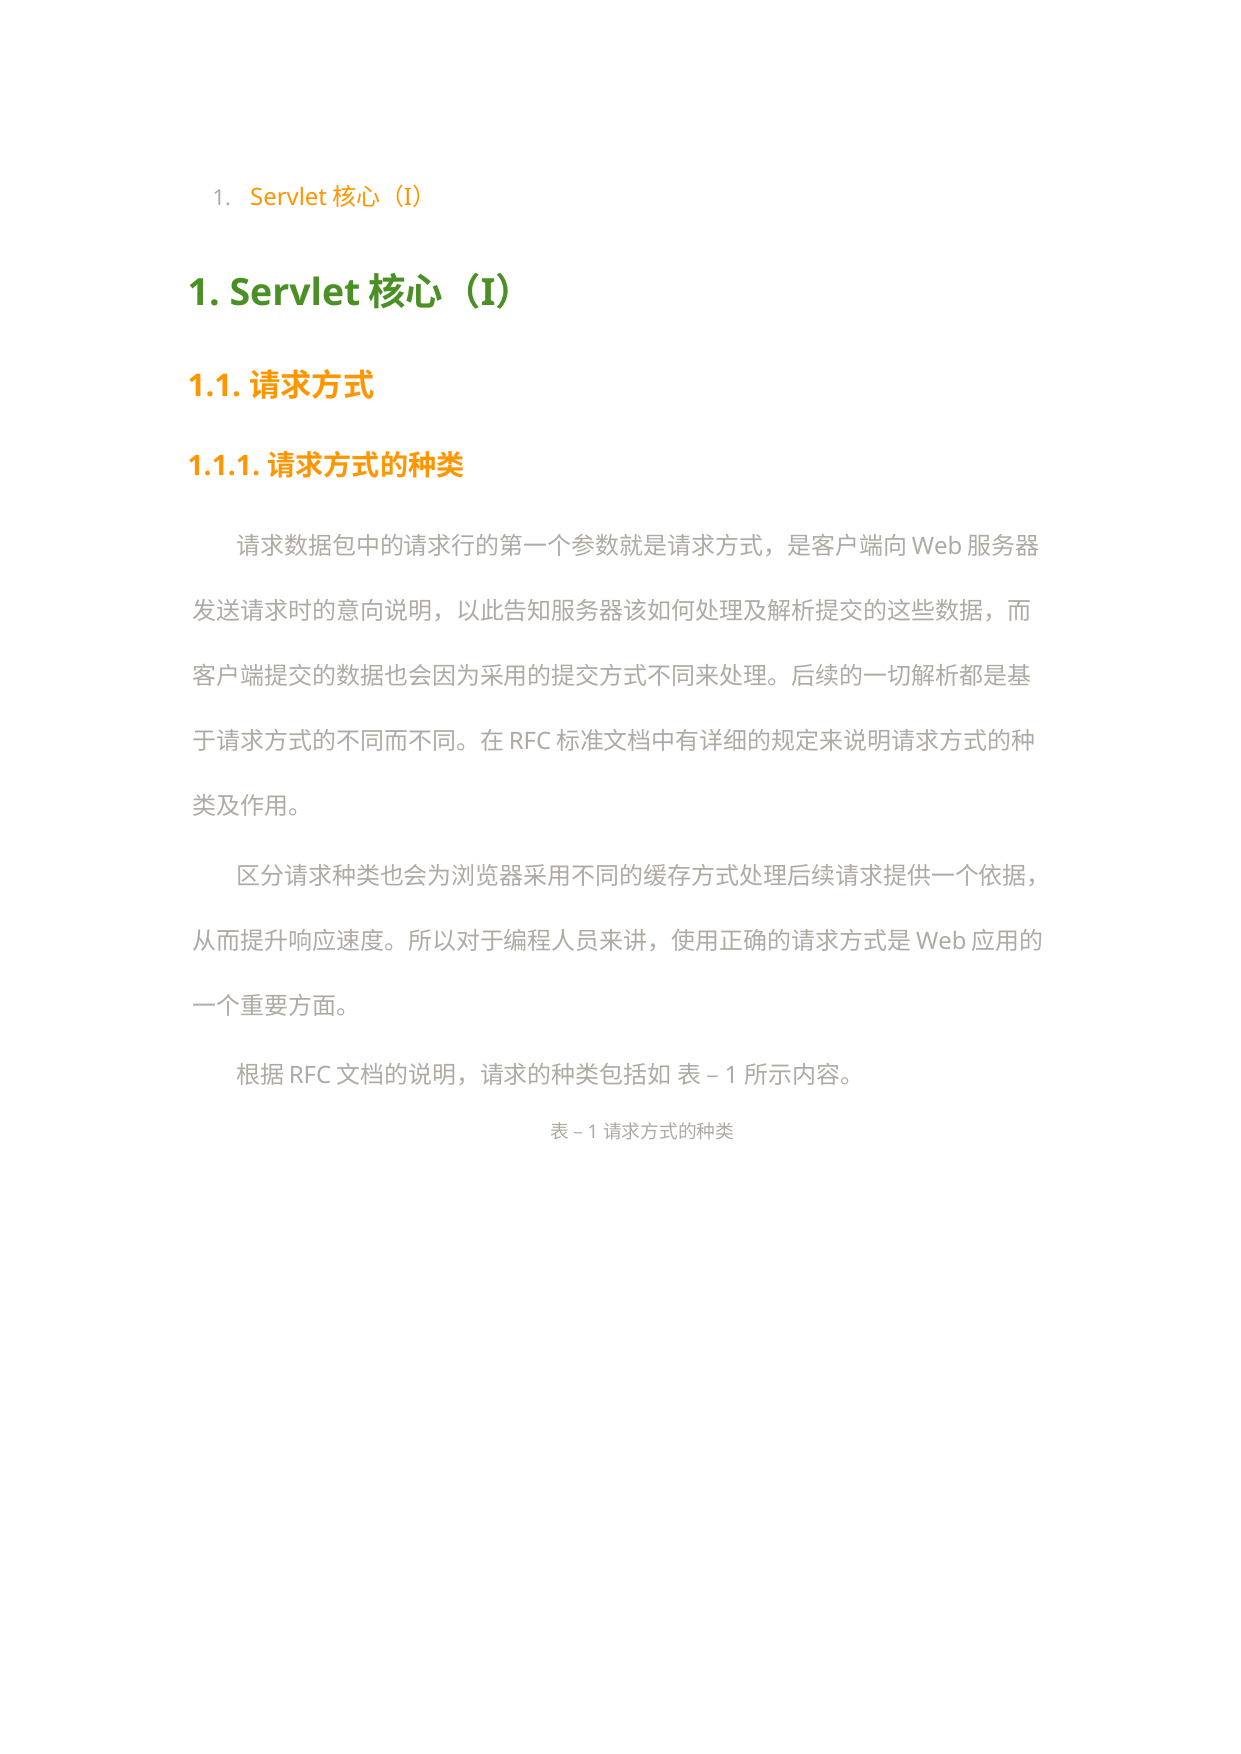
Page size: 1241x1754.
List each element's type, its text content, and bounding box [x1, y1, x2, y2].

text 表 – 1 请求方式的种类 [195, 1114, 1045, 1146]
text 1. Servlet核心（I） [187, 256, 1053, 321]
text 根据RFC文档的说明，请求的种类包括如 表 – 1 所示内容。 [192, 1041, 1048, 1106]
text 1.1.1. 请求方式的种类 [187, 431, 1053, 496]
list Servlet核心（I） [212, 162, 1053, 227]
text 区分请求种类也会为浏览器采用不同的缓存方式处理后续请求提供一个依据，从而提升响应速度。所以对于编程人员来讲，使用正确的请求方式是Web应用的一个重要方面。 [192, 841, 1048, 1036]
text 1.1. 请求方式 [187, 350, 1053, 415]
text 请求数据包中的请求行的第一个参数就是请求方式，是客户端向Web服务器发送请求时的意向说明，以此告知服务器该如何处理及解析提交的这些数据，而客户端提交的数据也会因为采用的提交方式不同来处理。后续的一切解析都是基于请求方式的不同而不同。在RFC标准文档中有详细的规定来说明请求方式的种类及作用。 [192, 512, 1048, 837]
